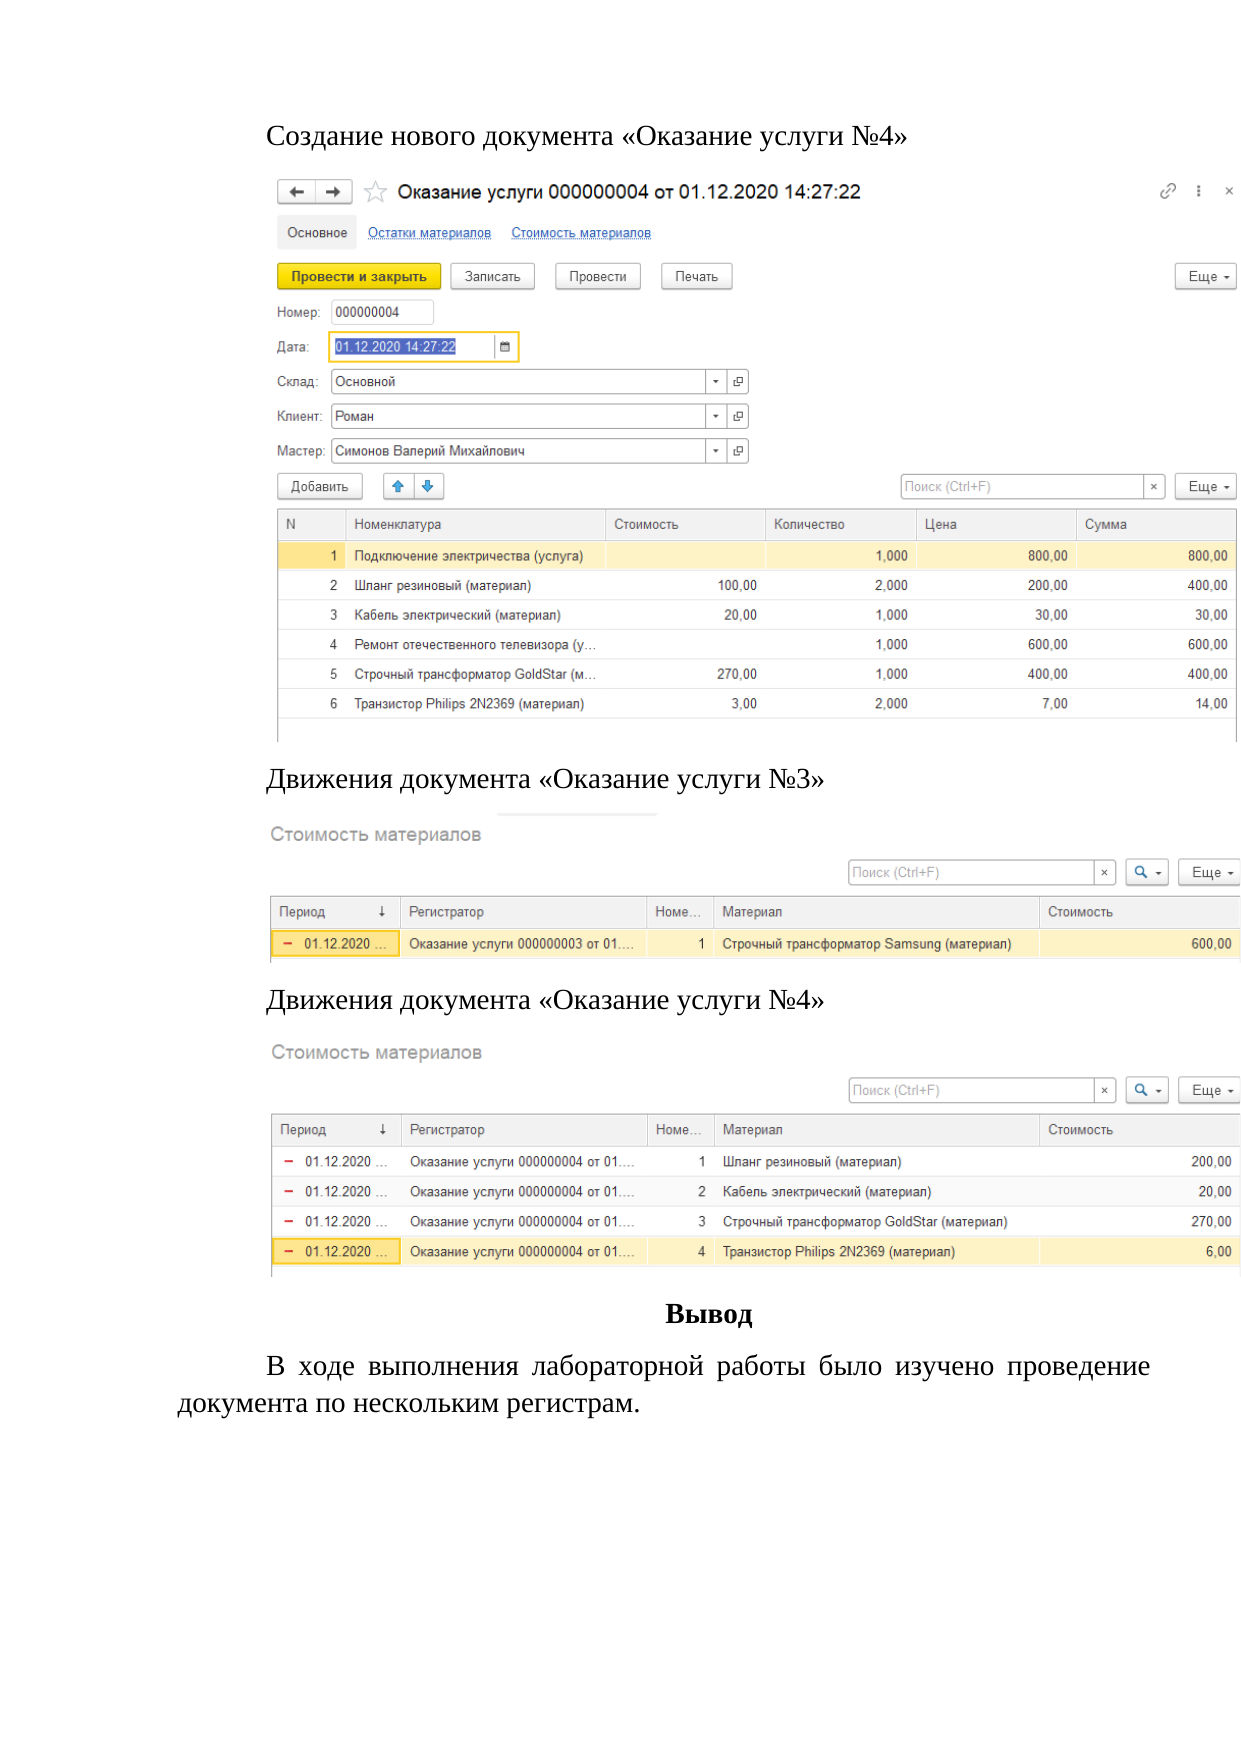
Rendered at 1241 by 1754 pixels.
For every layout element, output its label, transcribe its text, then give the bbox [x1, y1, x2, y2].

text Движения документа «Оказание услуги №3» [177, 761, 1152, 794]
picture [265, 813, 1241, 963]
picture [265, 171, 1241, 742]
text В ходе выполнения лабораторной работы было изучено проведение документа по нескольким регистрам. [177, 1348, 1152, 1418]
text Вывод [177, 1296, 1152, 1329]
picture [265, 1035, 1241, 1277]
text Движения документа «Оказание услуги №4» [177, 982, 1152, 1016]
text Создание нового документа «Оказание услуги №4» [177, 118, 1152, 152]
